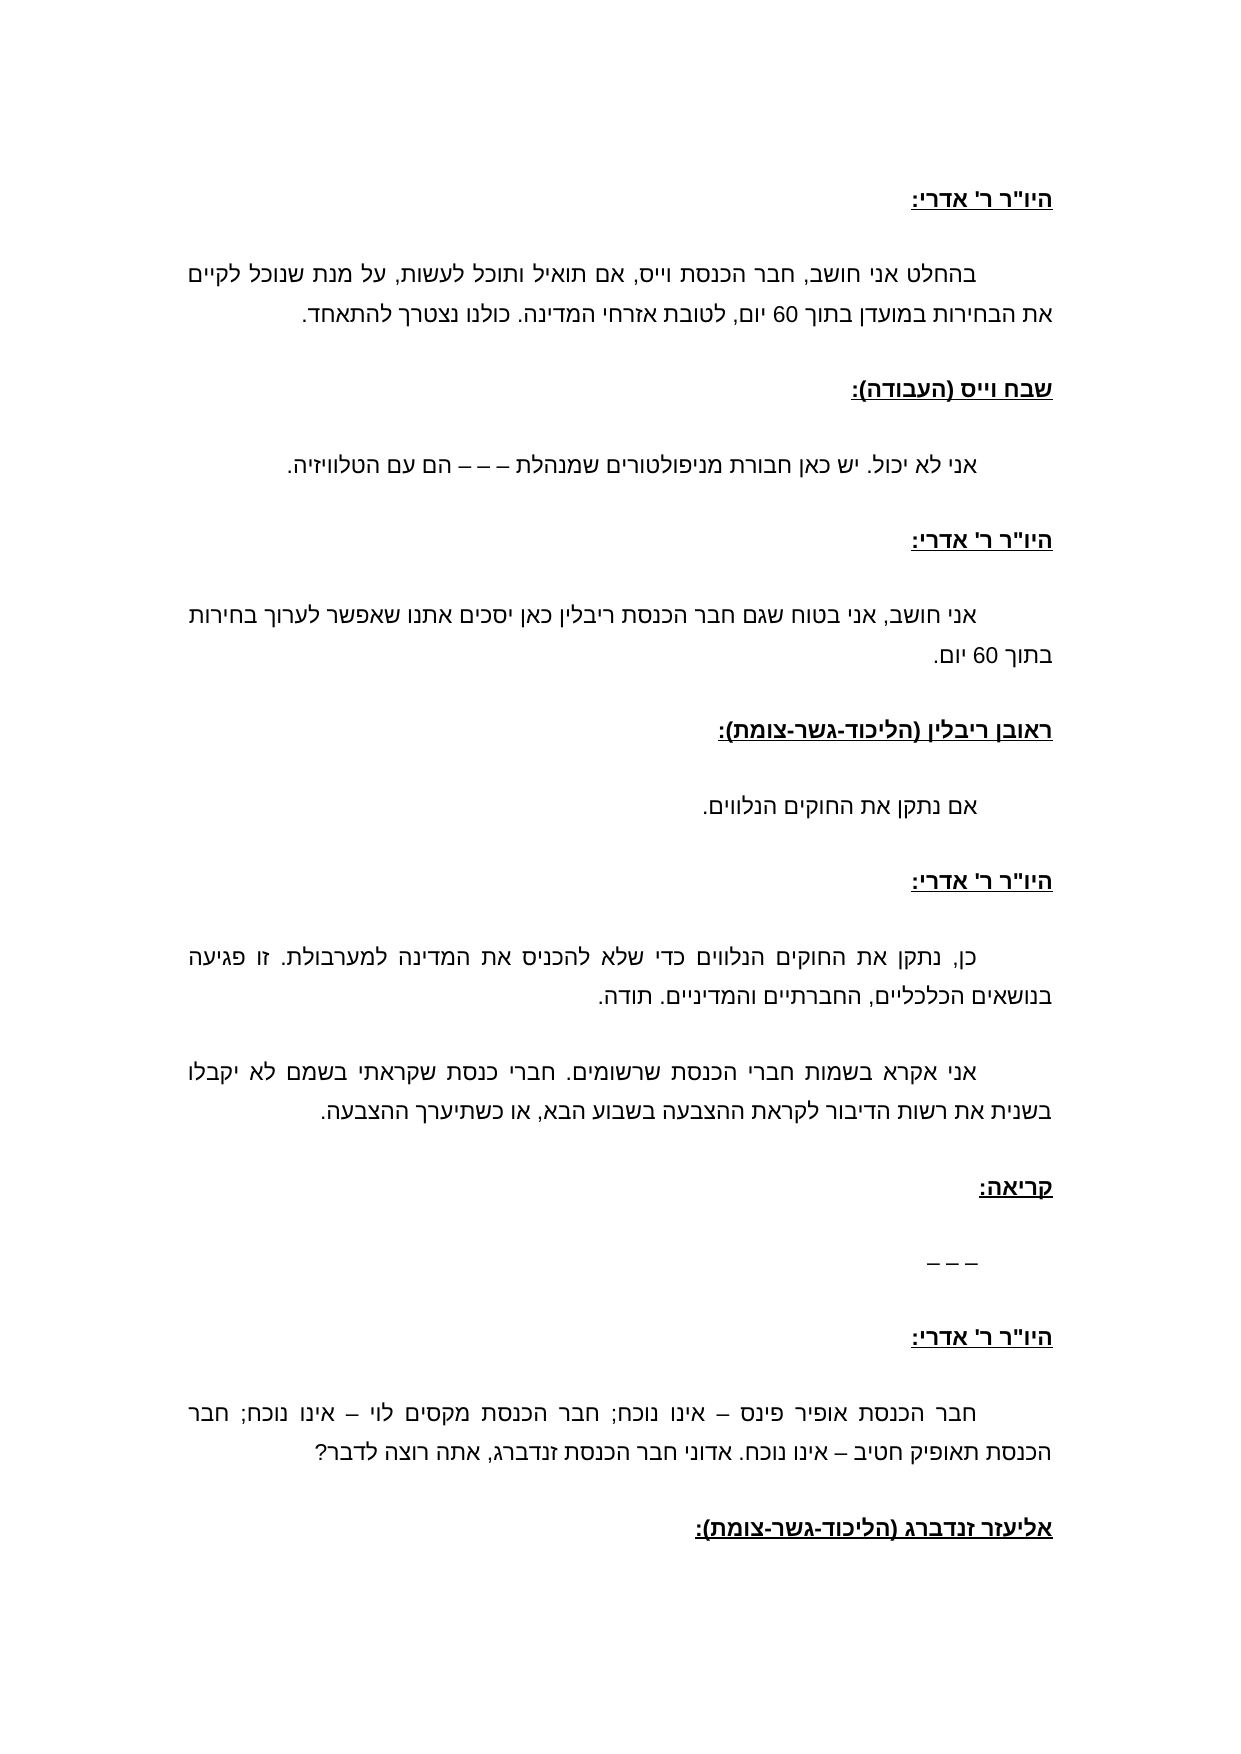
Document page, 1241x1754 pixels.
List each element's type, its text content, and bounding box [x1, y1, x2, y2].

text היו"ר ר' אדרי: [187, 1324, 1053, 1351]
text חבר הכנסת אופיר פינס – אינו נוכח; חבר הכנסת מקסים לוי – אינו נוכח; חבר הכנסת תאופיק חטיב – אינו נוכח. אדוני חבר הכנסת זנדברג, אתה רוצה לדבר? [187, 1400, 1053, 1466]
text היו"ר ר' אדרי: [187, 868, 1053, 894]
text ראובן ריבלין (הליכוד-גשר-צומת): [187, 717, 1053, 744]
text כן, נתקן את החוקים הנלווים כדי שלא להכניס את המדינה למערבולת. זו פגיעה בנושאים הכלכליים, החברתיים והמדיניים. תודה. [187, 944, 1053, 1009]
text שבח וייס (העבודה): [187, 376, 1053, 403]
text – – – [187, 1249, 1053, 1275]
text היו"ר ר' אדרי: [187, 527, 1053, 553]
text אליעזר זנדברג (הליכוד-גשר-צומת): [187, 1514, 1053, 1541]
text אני אקרא בשמות חברי הכנסת שרשומים. חברי כנסת שקראתי בשמם לא יקבלו בשנית את רשות הדיבור לקראת ההצבעה בשבוע הבא, או כשתיערך ההצבעה. [187, 1058, 1053, 1124]
text אם נתקן את החוקים הנלווים. [187, 793, 1053, 819]
text קריאה: [187, 1173, 1053, 1200]
text אני לא יכול. יש כאן חבורת מניפולטורים שמנהלת – – – הם עם הטלוויזיה. [187, 452, 1053, 478]
text היו"ר ר' אדרי: [187, 186, 1053, 212]
text אני חושב, אני בטוח שגם חבר הכנסת ריבלין כאן יסכים אתנו שאפשר לערוך בחירות בתוך 60 יום. [187, 602, 1053, 668]
text בהחלט אני חושב, חבר הכנסת וייס, אם תואיל ותוכל לעשות, על מנת שנוכל לקיים את הבחירות במועדן בתוך 60 יום, לטובת אזרחי המדינה. כולנו נצטרך להתאחד. [187, 261, 1053, 327]
